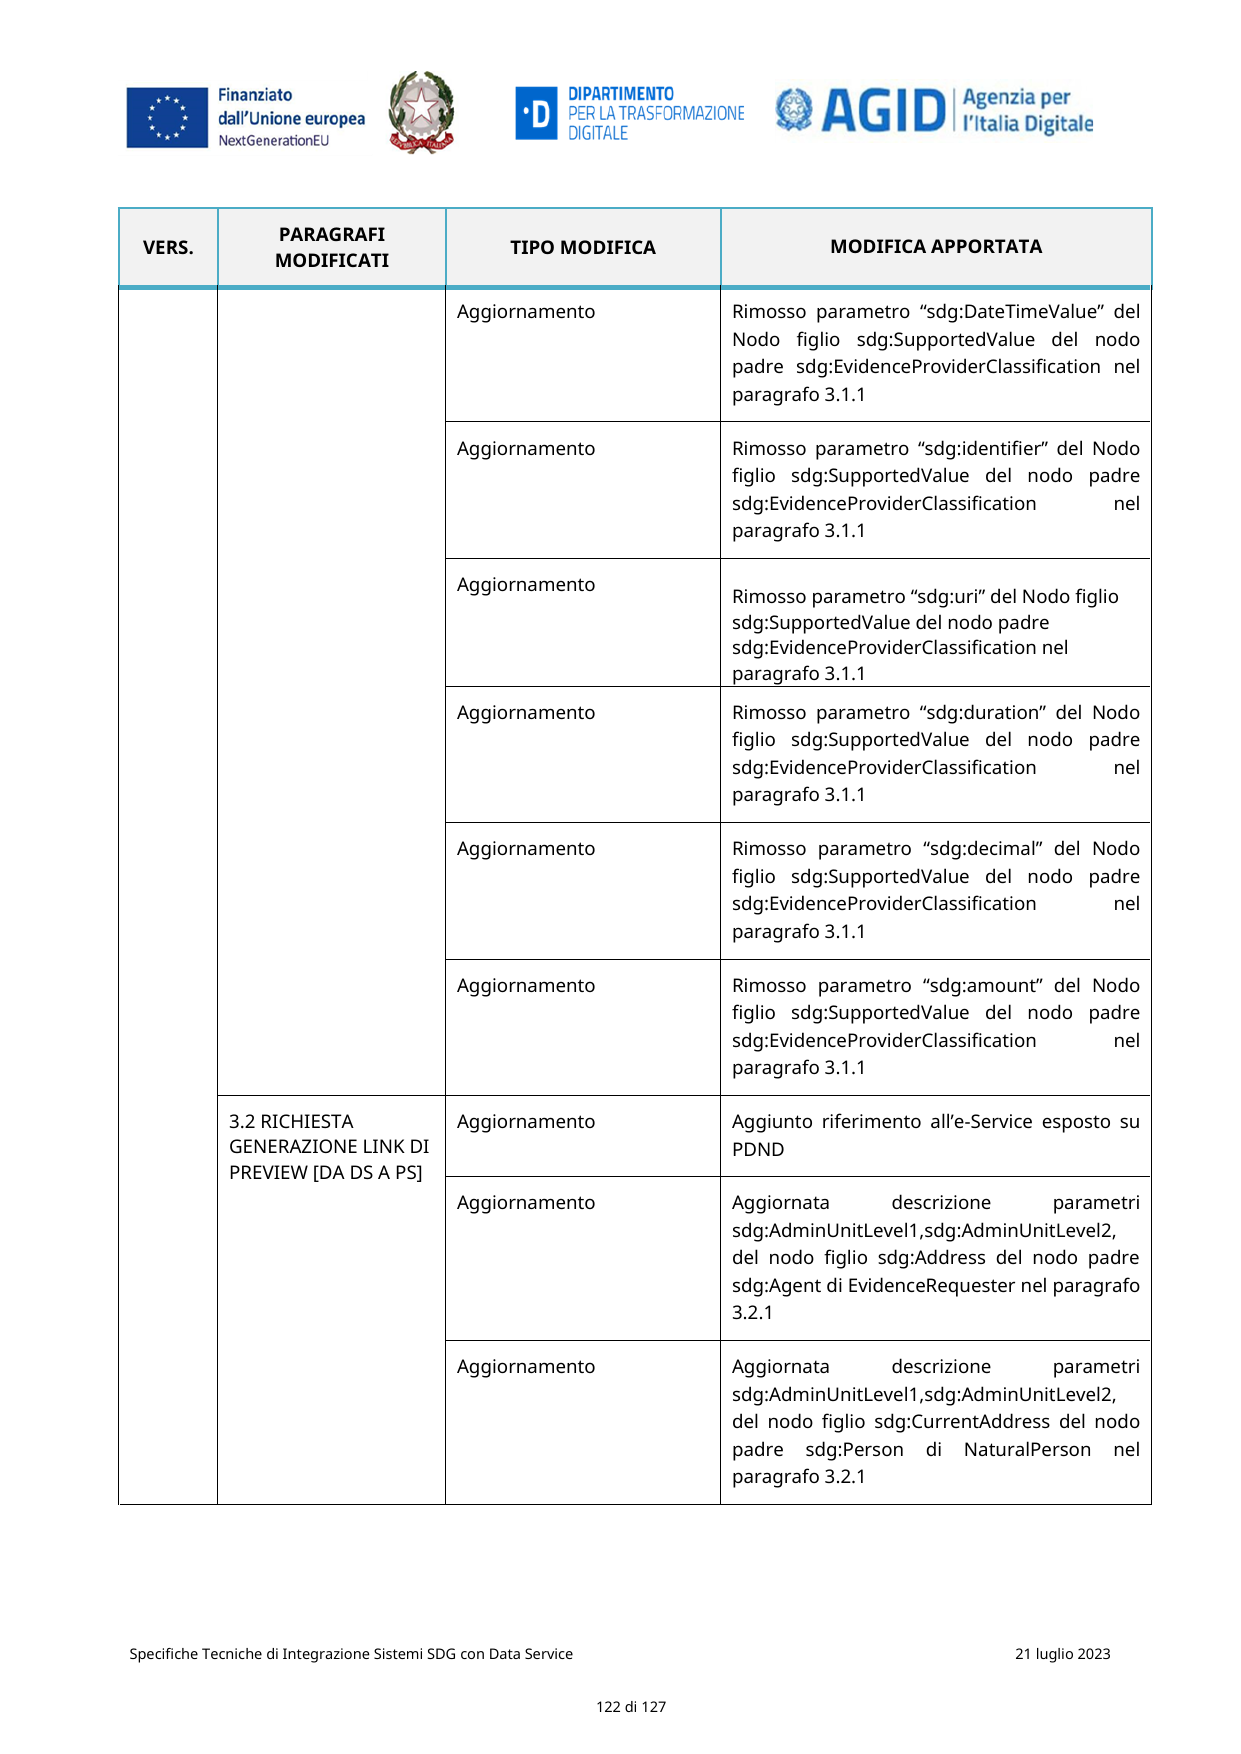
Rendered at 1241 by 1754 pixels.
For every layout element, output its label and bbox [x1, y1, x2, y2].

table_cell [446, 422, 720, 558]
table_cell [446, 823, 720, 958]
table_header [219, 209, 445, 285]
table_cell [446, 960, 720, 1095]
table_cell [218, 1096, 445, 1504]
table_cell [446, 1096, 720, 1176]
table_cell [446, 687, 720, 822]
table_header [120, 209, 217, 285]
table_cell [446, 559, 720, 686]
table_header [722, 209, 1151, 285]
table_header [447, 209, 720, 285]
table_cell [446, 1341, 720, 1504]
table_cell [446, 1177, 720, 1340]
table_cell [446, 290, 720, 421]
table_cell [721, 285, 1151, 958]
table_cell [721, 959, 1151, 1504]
picture [118, 71, 1094, 157]
